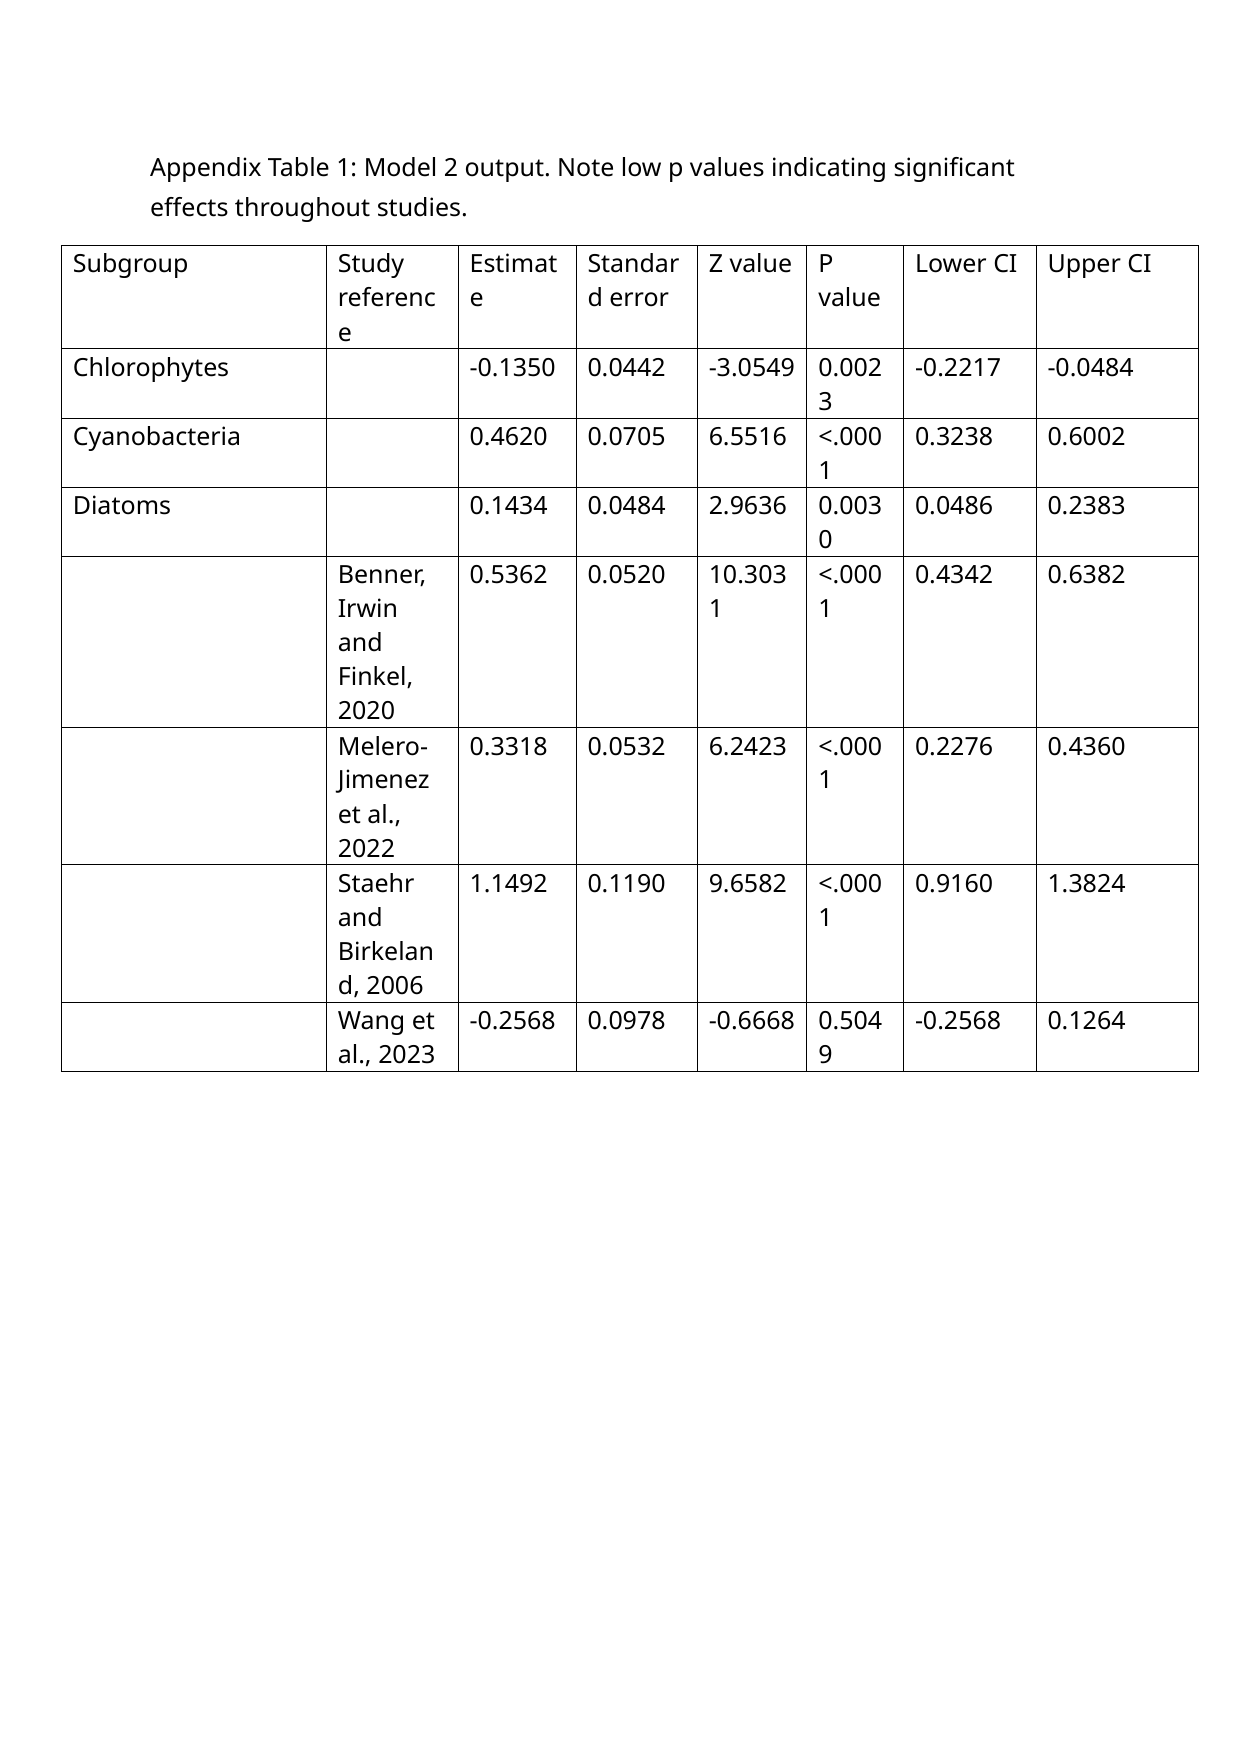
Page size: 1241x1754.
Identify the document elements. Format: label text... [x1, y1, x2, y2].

table_cell 0.0030 [807, 488, 903, 556]
table_cell <.0001 [807, 557, 903, 727]
table_cell [62, 728, 326, 864]
table_cell [327, 488, 458, 556]
table_cell 0.1434 [459, 488, 576, 556]
table_cell Diatoms [62, 488, 326, 556]
table_cell 0.0486 [904, 488, 1036, 556]
table_cell Chlorophytes [62, 349, 326, 417]
table_cell 10.3031 [698, 557, 806, 727]
table_cell -0.2568 [904, 1003, 1036, 1071]
table_header Z value [698, 246, 806, 348]
table_cell 0.1264 [1037, 1003, 1198, 1071]
table_cell 0.3238 [904, 419, 1036, 487]
table_cell [327, 419, 458, 487]
table_cell 6.2423 [698, 728, 806, 864]
table_cell -0.6668 [698, 1003, 806, 1071]
table_cell 0.0520 [577, 557, 697, 727]
table_cell 0.5049 [807, 1003, 903, 1071]
table_cell [62, 557, 326, 727]
table_cell 0.0442 [577, 349, 697, 417]
table_cell 0.0705 [577, 419, 697, 487]
table_cell Staehr and Birkeland, 2006 [327, 865, 458, 1002]
table_header P value [807, 246, 903, 348]
table_cell <.0001 [807, 865, 903, 1002]
text Appendix Table 1: Model 2 output. Note low p values indicating significant effects throughout studies. [150, 150, 1090, 223]
table_cell 1.1492 [459, 865, 576, 1002]
table_cell 0.2383 [1037, 488, 1198, 556]
table_cell 1.3824 [1037, 865, 1198, 1002]
table_header Estimate [459, 246, 576, 348]
table_cell 0.0532 [577, 728, 697, 864]
table_cell Wang et al., 2023 [327, 1003, 458, 1071]
table_cell Cyanobacteria [62, 419, 326, 487]
table_cell <.0001 [807, 419, 903, 487]
table_header Standard error [577, 246, 697, 348]
table_cell 0.4342 [904, 557, 1036, 727]
table_header Subgroup [62, 246, 326, 348]
table_cell 9.6582 [698, 865, 806, 1002]
table_cell 0.6382 [1037, 557, 1198, 727]
table_header Lower CI [904, 246, 1036, 348]
table_cell [62, 1003, 326, 1071]
table_cell -0.0484 [1037, 349, 1198, 417]
table_cell 0.2276 [904, 728, 1036, 864]
table_cell -0.1350 [459, 349, 576, 417]
table_cell -0.2568 [459, 1003, 576, 1071]
table_cell 6.5516 [698, 419, 806, 487]
table_cell 0.0484 [577, 488, 697, 556]
table_cell [62, 865, 326, 1002]
table_cell 0.0023 [807, 349, 903, 417]
table_cell <.0001 [807, 728, 903, 864]
table_header Study reference [327, 246, 458, 348]
table_cell Melero-Jimenez et al., 2022 [327, 728, 458, 864]
table_cell 0.9160 [904, 865, 1036, 1002]
table_cell -0.2217 [904, 349, 1036, 417]
table_cell 0.0978 [577, 1003, 697, 1071]
table_cell 0.5362 [459, 557, 576, 727]
table_cell 0.6002 [1037, 419, 1198, 487]
table_cell 0.4620 [459, 419, 576, 487]
table_cell 0.1190 [577, 865, 697, 1002]
table_cell 2.9636 [698, 488, 806, 556]
table_cell 0.4360 [1037, 728, 1198, 864]
table_cell -3.0549 [698, 349, 806, 417]
table_cell 0.3318 [459, 728, 576, 864]
table_cell [327, 349, 458, 417]
table_cell Benner, Irwin and Finkel, 2020 [327, 557, 458, 727]
table_header Upper CI [1037, 246, 1198, 348]
